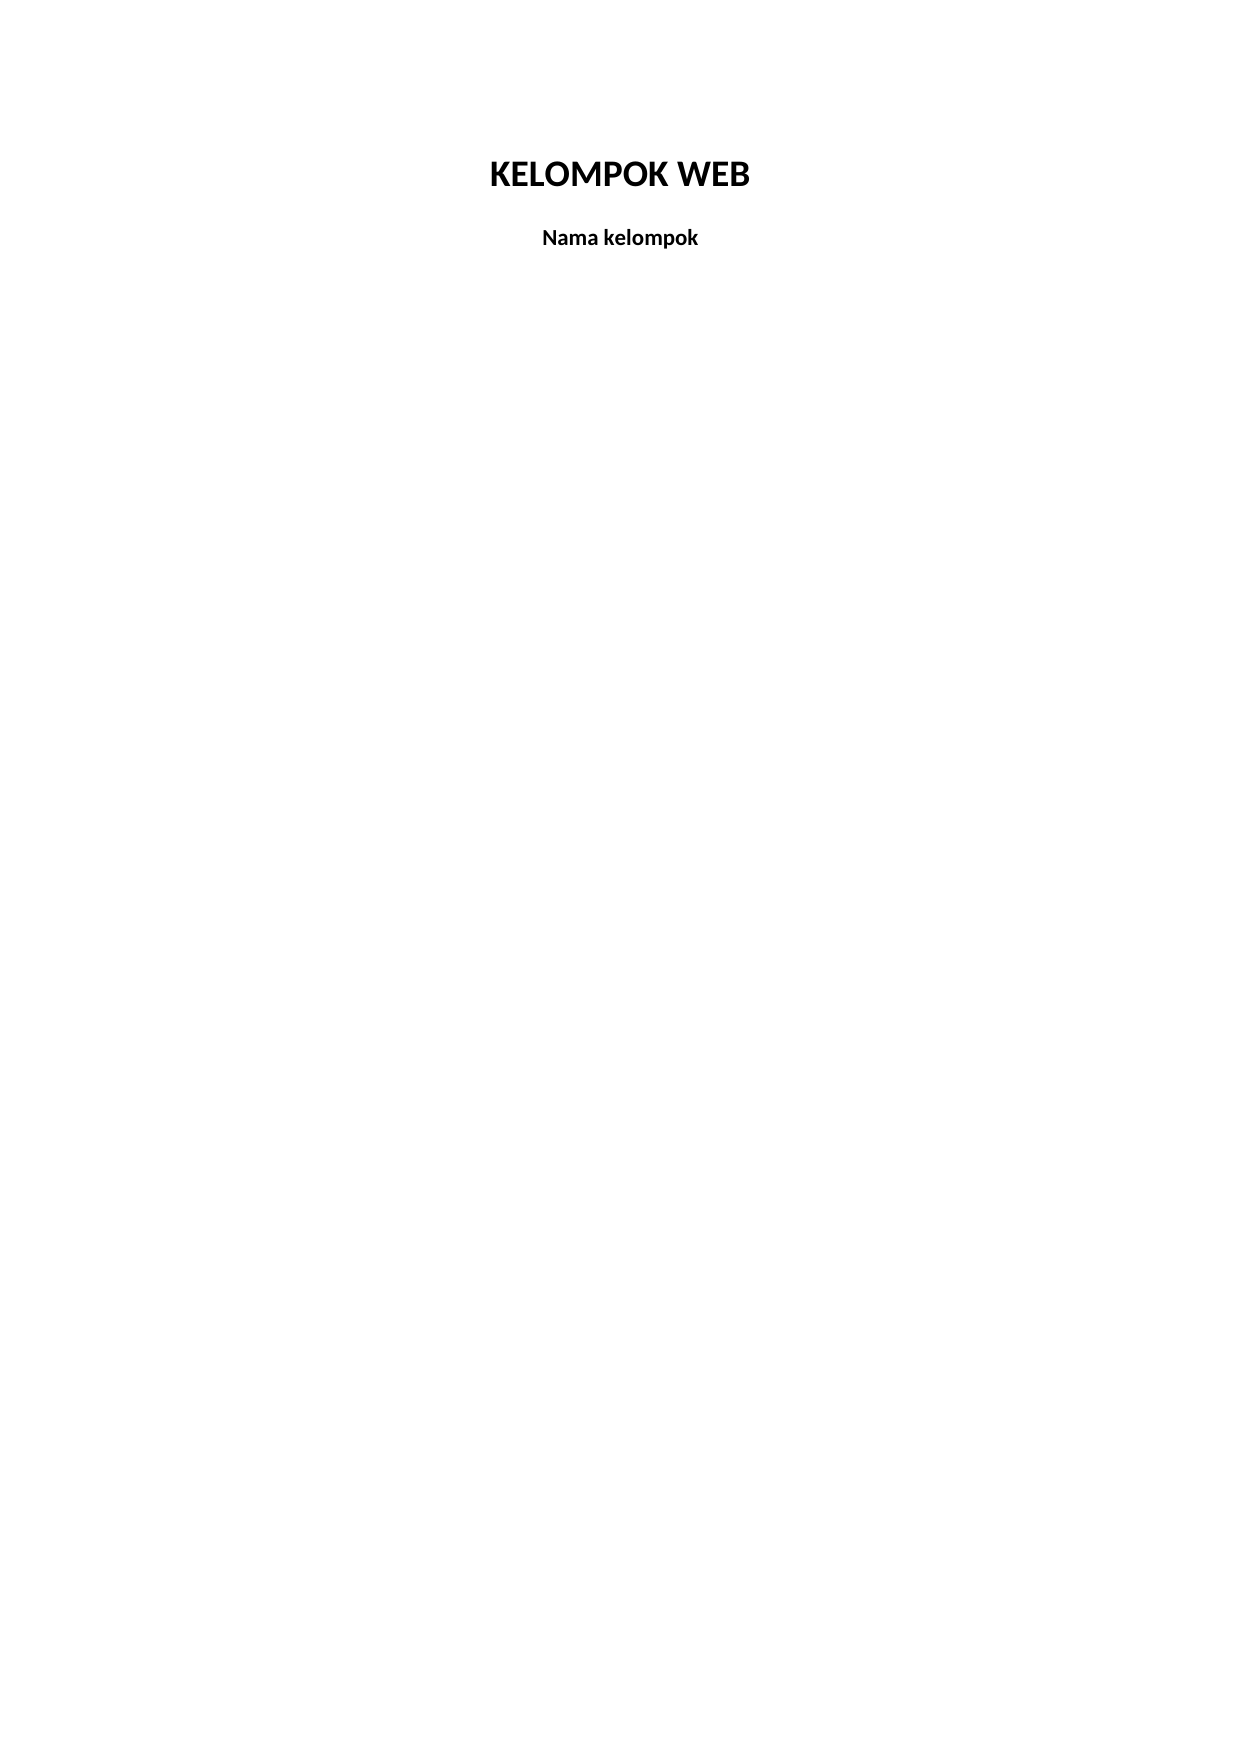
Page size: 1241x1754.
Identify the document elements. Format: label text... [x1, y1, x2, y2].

text KELOMPOK WEB [150, 150, 1090, 196]
text Nama kelompok [150, 223, 1090, 252]
